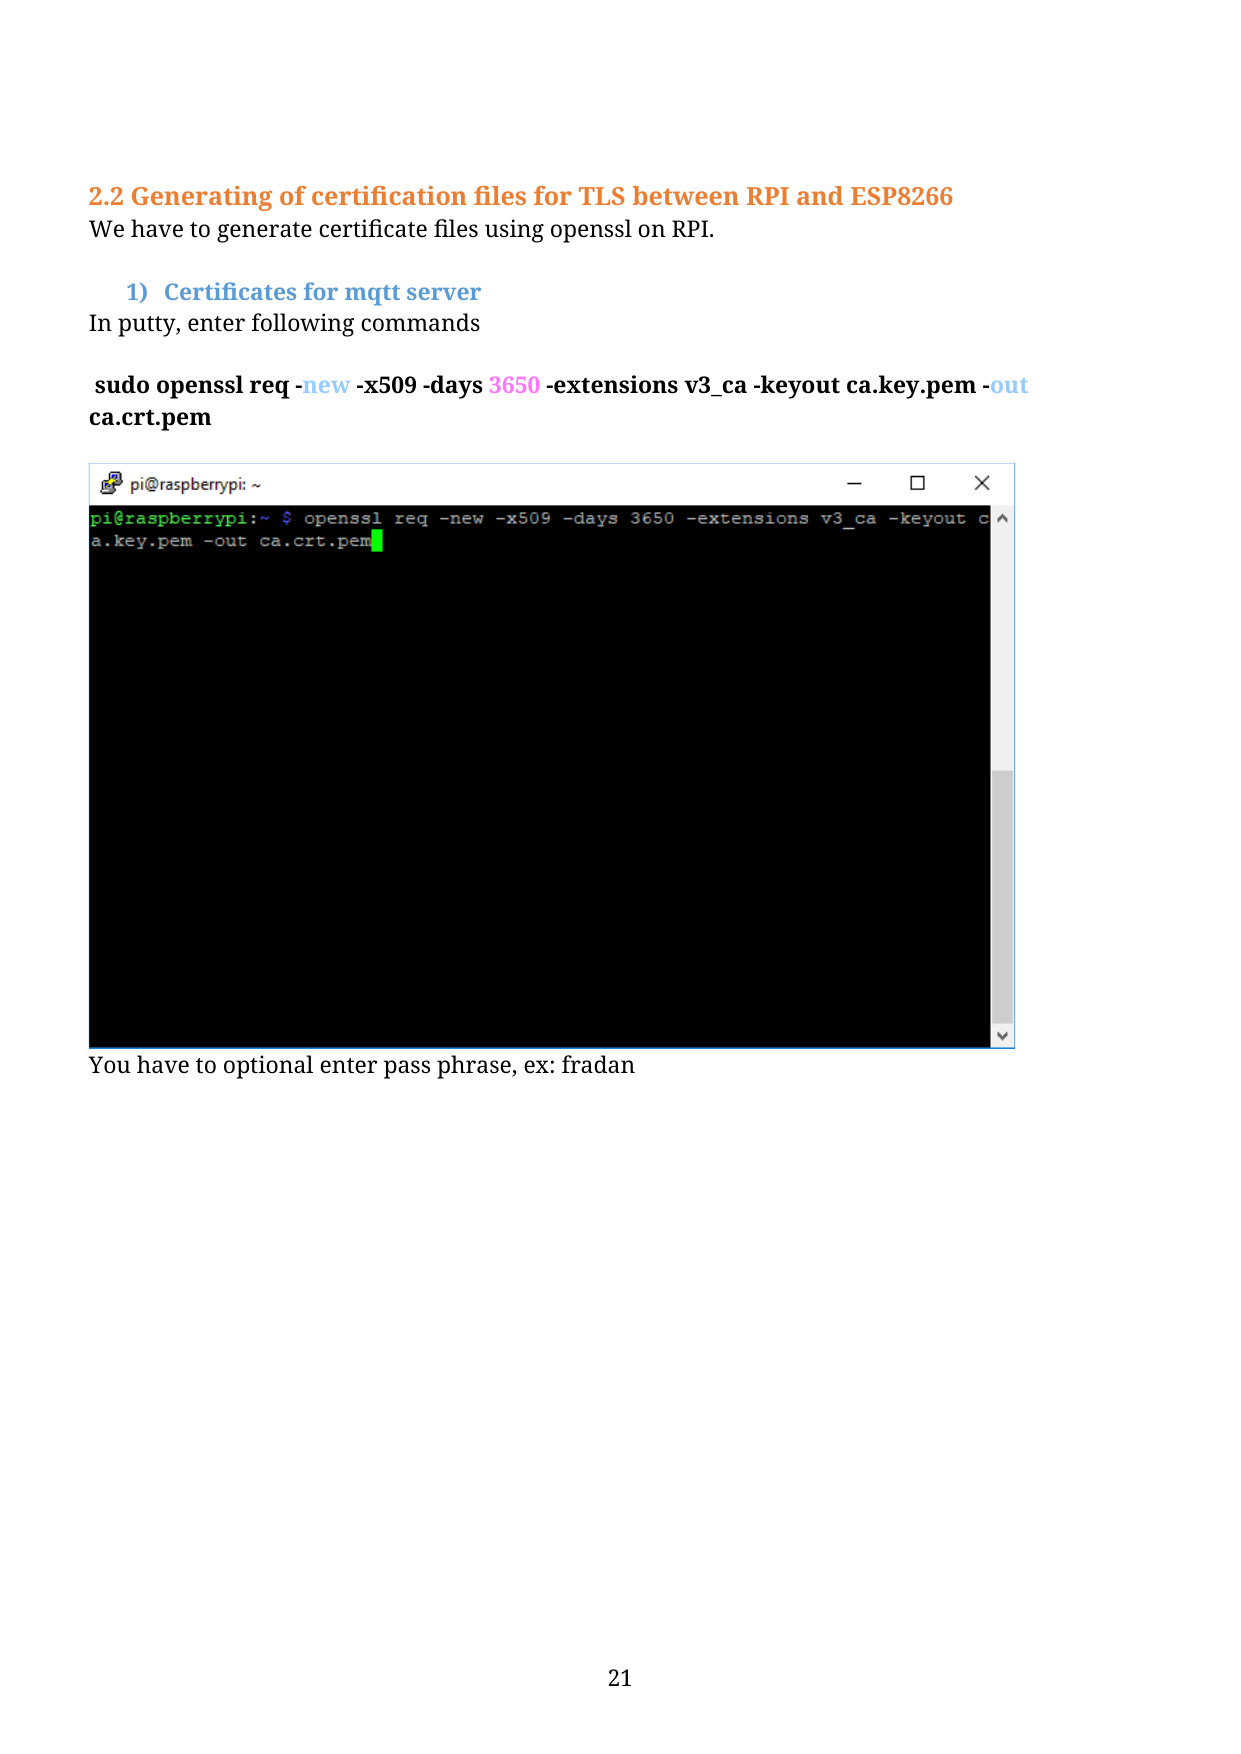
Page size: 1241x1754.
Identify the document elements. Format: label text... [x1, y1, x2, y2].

subtitle Certificates for mqtt server [126, 276, 1152, 307]
text sudo openssl req -new -x509 -days 3650 -extensions v3_ca -keyout ca.key.pem -out ca.crt.pem [89, 369, 1152, 432]
subtitle 2.2 Generating of certification files for TLS between RPI and ESP8266 [89, 179, 1152, 213]
text We have to generate certificate files using openssl on RPI. [89, 213, 1152, 244]
text You have to optional enter pass phrase, ex: fradan [89, 1049, 1152, 1080]
picture [88, 463, 1016, 1049]
text In putty, enter following commands [89, 307, 1152, 338]
